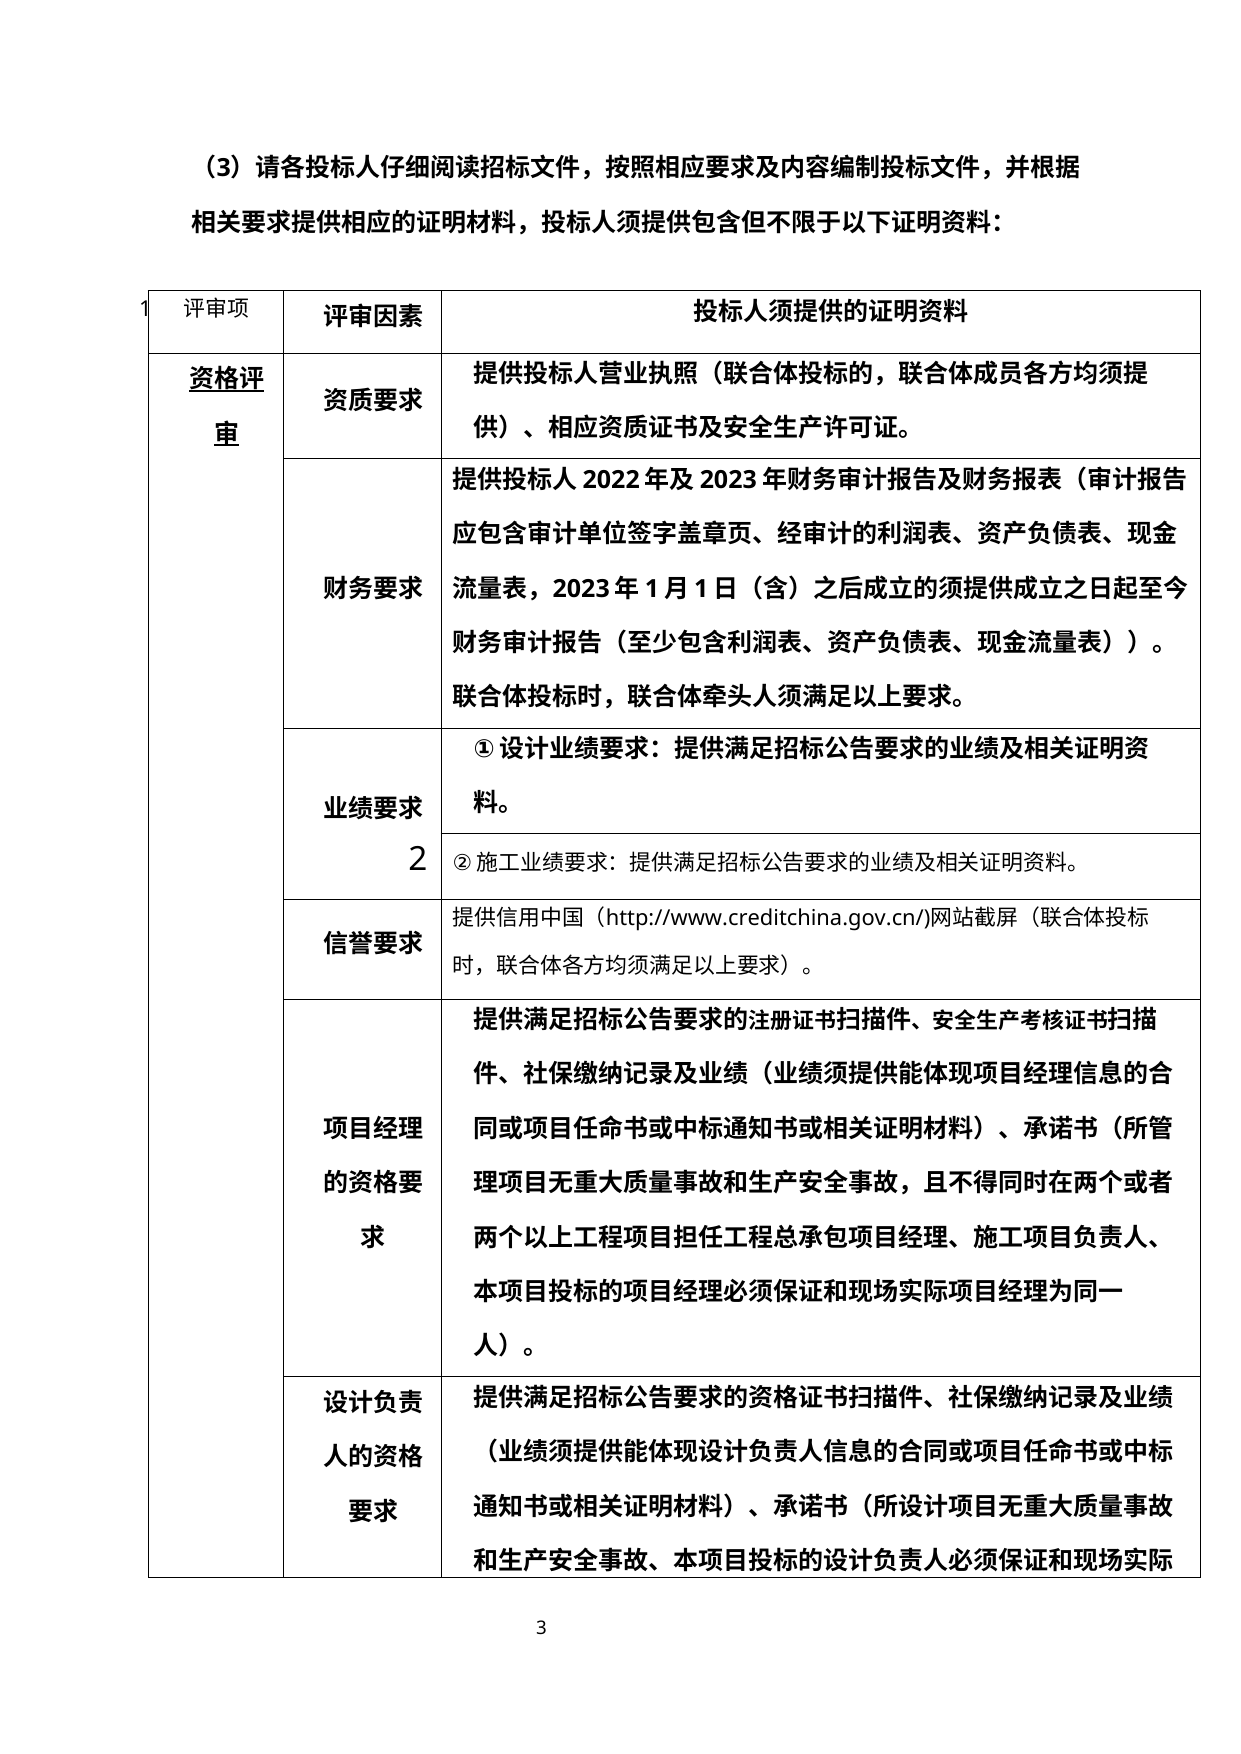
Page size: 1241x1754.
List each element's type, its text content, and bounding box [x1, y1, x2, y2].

table_cell 设计负责人的资格要求 [284, 1377, 441, 1577]
table_cell 项目经理的资格要求 [284, 1000, 441, 1376]
table_cell 资质要求 [284, 354, 441, 458]
table_cell ①设计业绩要求：提供满足招标公告要求的业绩及相关证明资料。 [442, 729, 1200, 833]
table_cell 信誉要求 [284, 900, 441, 998]
table_cell 提供投标人2022年及2023年财务审计报告及财务报表（审计报告应包含审计单位签字盖章页、经审计的利润表、资产负债表、现金流量表，2023年1月1日（含）之后成立的须提供成立之日起至今财务审计报告（至少包含利润表、资产负债表、现金流量表））。联合体投标时，联合体牵头人须满足以上要求。 [442, 459, 1200, 727]
table_cell 提供信用中国（http://www.creditchina.gov.cn/)网站截屏（联合体投标时，联合体各方均须满足以上要求）。 [442, 900, 1200, 998]
table_cell 业绩要求 [284, 729, 441, 899]
table_cell 提供投标人营业执照（联合体投标的，联合体成员各方均须提供）、相应资质证书及安全生产许可证。 [442, 354, 1200, 458]
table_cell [442, 1377, 1200, 1577]
table_cell 资格评审 [149, 354, 283, 1577]
list 请各投标人仔细阅读招标文件，按照相应要求及内容编制投标文件，并根据相关要求提供相应的证明材料，投标人须提供包含但不限于以下证明资料： [191, 148, 1093, 238]
table_cell ②施工业绩要求：提供满足招标公告要求的业绩及相关证明资料。 [442, 834, 1200, 899]
table_header 投标人须提供的证明资料 [442, 291, 1200, 352]
table_header 评审因素 [284, 291, 441, 352]
table_header 评审项 [149, 291, 283, 352]
table_cell 提供满足招标公告要求的注册证书扫描件、安全生产考核证书扫描件、社保缴纳记录及业绩（业绩须提供能体现项目经理信息的合同或项目任命书或中标通知书或相关证明材料）、承诺书（所管理项目无重大质量事故和生产安全事故，且不得同时在两个或者两个以上工程项目担任工程总承包项目经理、施工项目负责人、本项目投标的项目经理必须保证和现场实际项目经理为同一人）。 [442, 1000, 1200, 1376]
table_cell 财务要求 [284, 459, 441, 727]
